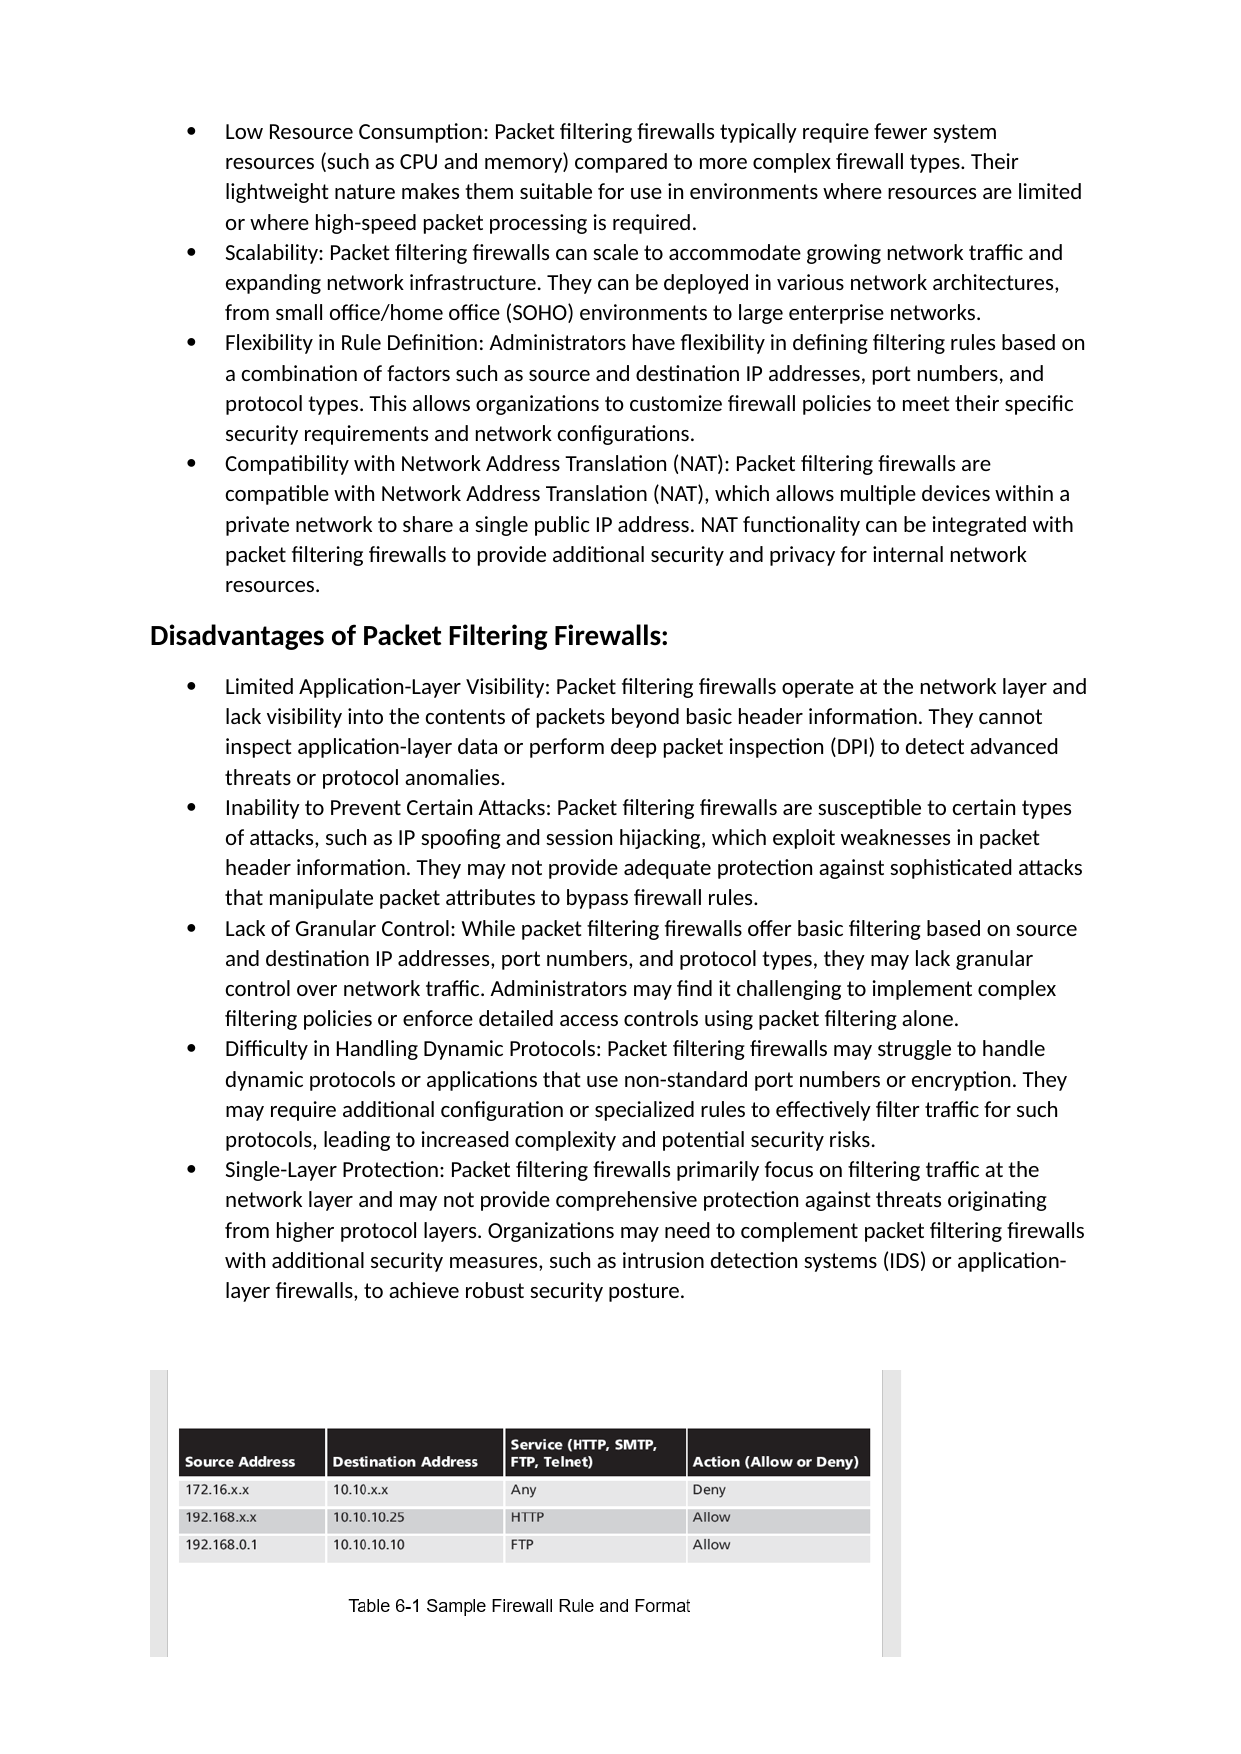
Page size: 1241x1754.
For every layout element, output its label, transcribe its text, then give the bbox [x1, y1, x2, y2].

list Inability to Prevent Certain Attacks: Packet filtering firewalls are susceptible to certain types of attacks, such as IP spoofing and session hijacking, which exploit weaknesses in packet header information. They may not provide adequate protection against sophisticated attacks that manipulate packet attributes to bypass firewall rules. [187, 793, 1090, 912]
list Compatibility with Network Address Translation (NAT): Packet filtering firewalls are compatible with Network Address Translation (NAT), which allows multiple devices within a private network to share a single public IP address. NAT functionality can be integrated with packet filtering firewalls to provide additional security and privacy for internal network resources. [187, 449, 1090, 598]
list Lack of Granular Control: While packet filtering firewalls offer basic filtering based on source and destination IP addresses, port numbers, and protocol types, they may lack granular control over network traffic. Administrators may find it challenging to implement complex filtering policies or enforce detailed access controls using packet filtering alone. [187, 914, 1090, 1032]
list Single-Layer Protection: Packet filtering firewalls primarily focus on filtering traffic at the network layer and may not provide comprehensive protection against threats originating from higher protocol layers. Organizations may need to complement packet filtering firewalls with additional security measures, such as intrusion detection systems (IDS) or application-layer firewalls, to achieve robust security posture. [187, 1155, 1090, 1304]
list Scalability: Packet filtering firewalls can scale to accommodate growing network traffic and expanding network infrastructure. They can be deployed in various network architectures, from small office/home office (SOHO) environments to large enterprise networks. [187, 238, 1090, 326]
list Flexibility in Rule Definition: Administrators have flexibility in defining filtering rules based on a combination of factors such as source and destination IP addresses, port numbers, and protocol types. This allows organizations to customize firewall policies to meet their specific security requirements and network configurations. [187, 328, 1090, 447]
list Low Resource Consumption: Packet filtering firewalls typically require fewer system resources (such as CPU and memory) compared to more complex firewall types. Their lightweight nature makes them suitable for use in environments where resources are limited or where high-speed packet processing is required. [187, 117, 1090, 236]
list Difficulty in Handling Dynamic Protocols: Packet filtering firewalls may struggle to handle dynamic protocols or applications that use non-standard port numbers or encryption. They may require additional configuration or specialized rules to effectively filter traffic for such protocols, leading to increased complexity and potential security risks. [187, 1034, 1090, 1153]
picture [150, 1370, 902, 1657]
text Disadvantages of Packet Filtering Firewalls: [150, 617, 1090, 653]
list Limited Application-Layer Visibility: Packet filtering firewalls operate at the network layer and lack visibility into the contents of packets beyond basic header information. They cannot inspect application-layer data or perform deep packet inspection (DPI) to detect advanced threats or protocol anomalies. [187, 672, 1090, 791]
